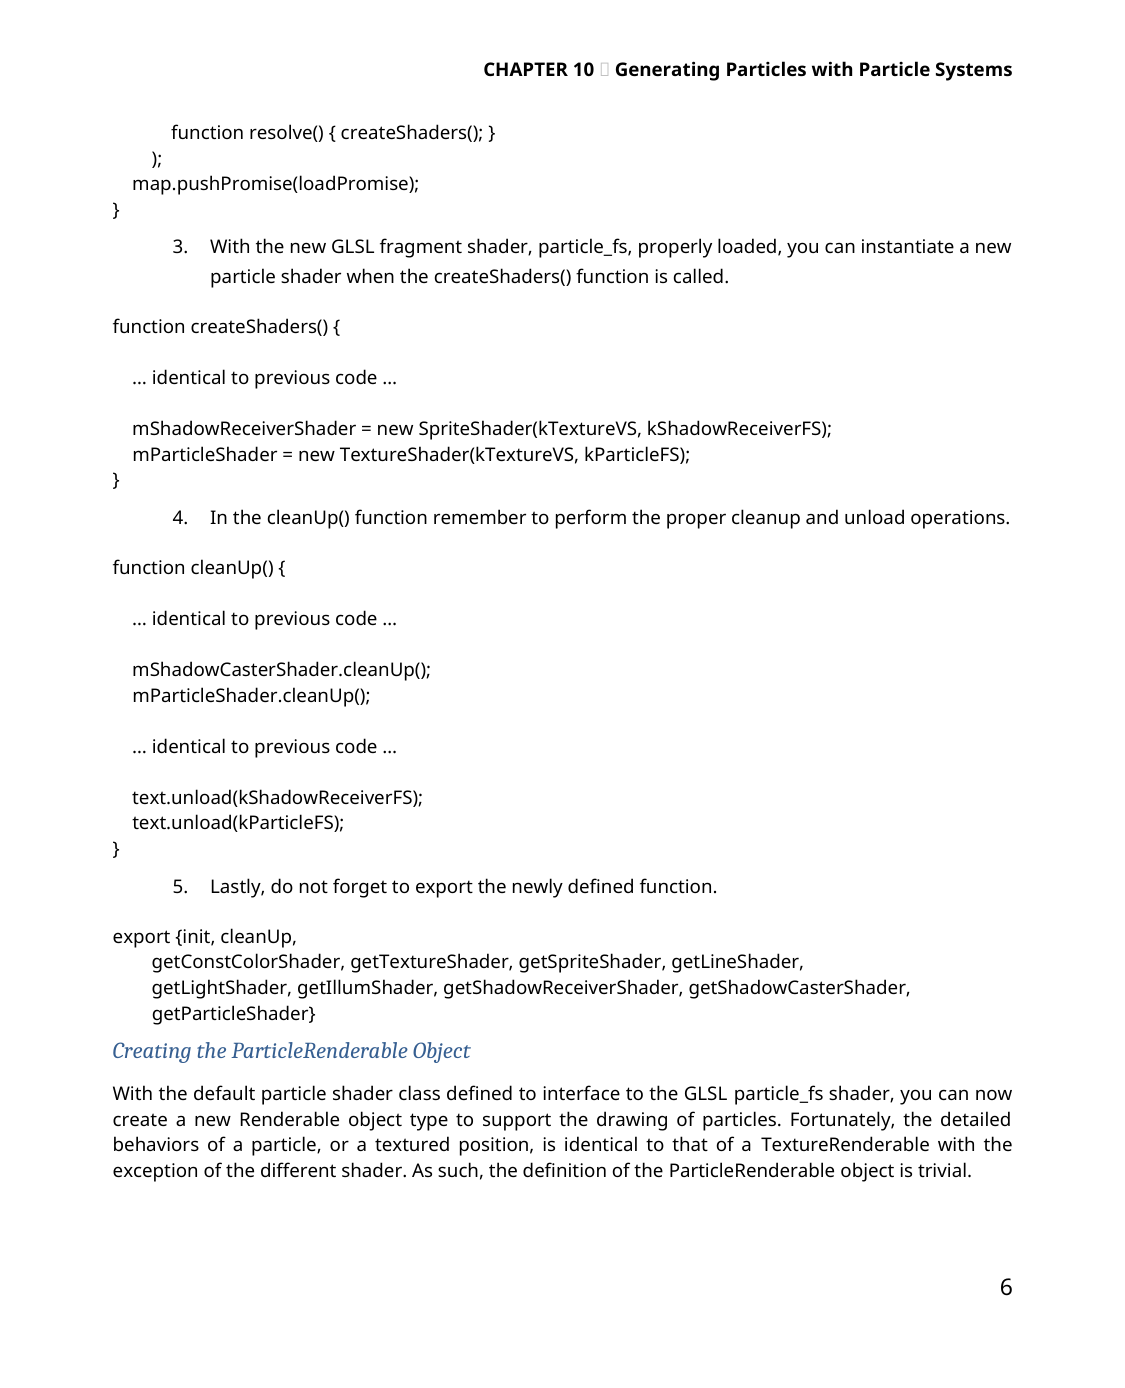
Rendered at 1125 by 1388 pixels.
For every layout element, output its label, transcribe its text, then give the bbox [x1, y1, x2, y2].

text mParticleShader = new TextureShader(kTextureVS, kParticleFS); [112, 441, 1012, 466]
text function cleanUp() { [112, 554, 1012, 580]
text mParticleShader.cleanUp(); [112, 682, 1012, 708]
text getParticleShader} [112, 1000, 1012, 1025]
text function createShaders() { [112, 313, 1012, 339]
text } [112, 835, 1012, 861]
text mShadowReceiverShader = new SpriteShader(kTextureVS, kShadowReceiverFS); [112, 415, 1012, 441]
text ); [112, 145, 1012, 170]
text function resolve() { createShaders(); } [112, 119, 1012, 145]
text With the default particle shader class defined to interface to the GLSL particle_fs shader, you can now create a new Renderable object type to support the drawing of particles. Fortunately, the detailed behaviors of a particle, or a textured position, is identical to that of a TextureRenderable with the exception of the different shader. As such, the definition of the ParticleRenderable object is trivial. [112, 1081, 1012, 1183]
text export {init, cleanUp, [112, 923, 1012, 949]
text getConstColorShader, getTextureShader, getSpriteShader, getLineShader, [112, 949, 1012, 974]
list In the cleanUp() function remember to perform the proper cleanup and unload operations. [172, 504, 1012, 530]
text } [112, 196, 1012, 221]
text … identical to previous code … [112, 733, 1012, 759]
text … identical to previous code … [112, 364, 1012, 390]
text mShadowCasterShader.cleanUp(); [112, 657, 1012, 682]
text text.unload(kParticleFS); [112, 810, 1012, 835]
list With the new GLSL fragment shader, particle_fs, properly loaded, you can instantiate a new particle shader when the createShaders() function is called. [172, 234, 1012, 289]
text text.unload(kShadowReceiverFS); [112, 784, 1012, 810]
list Lastly, do not forget to export the newly defined function. [172, 873, 1012, 899]
text getLightShader, getIllumShader, getShadowReceiverShader, getShadowCasterShader, [112, 974, 1012, 1000]
text } [112, 466, 1012, 492]
text map.pushPromise(loadPromise); [112, 170, 1012, 196]
text … identical to previous code … [112, 606, 1012, 631]
subtitle Creating the ParticleRenderable Object [112, 1038, 1012, 1064]
